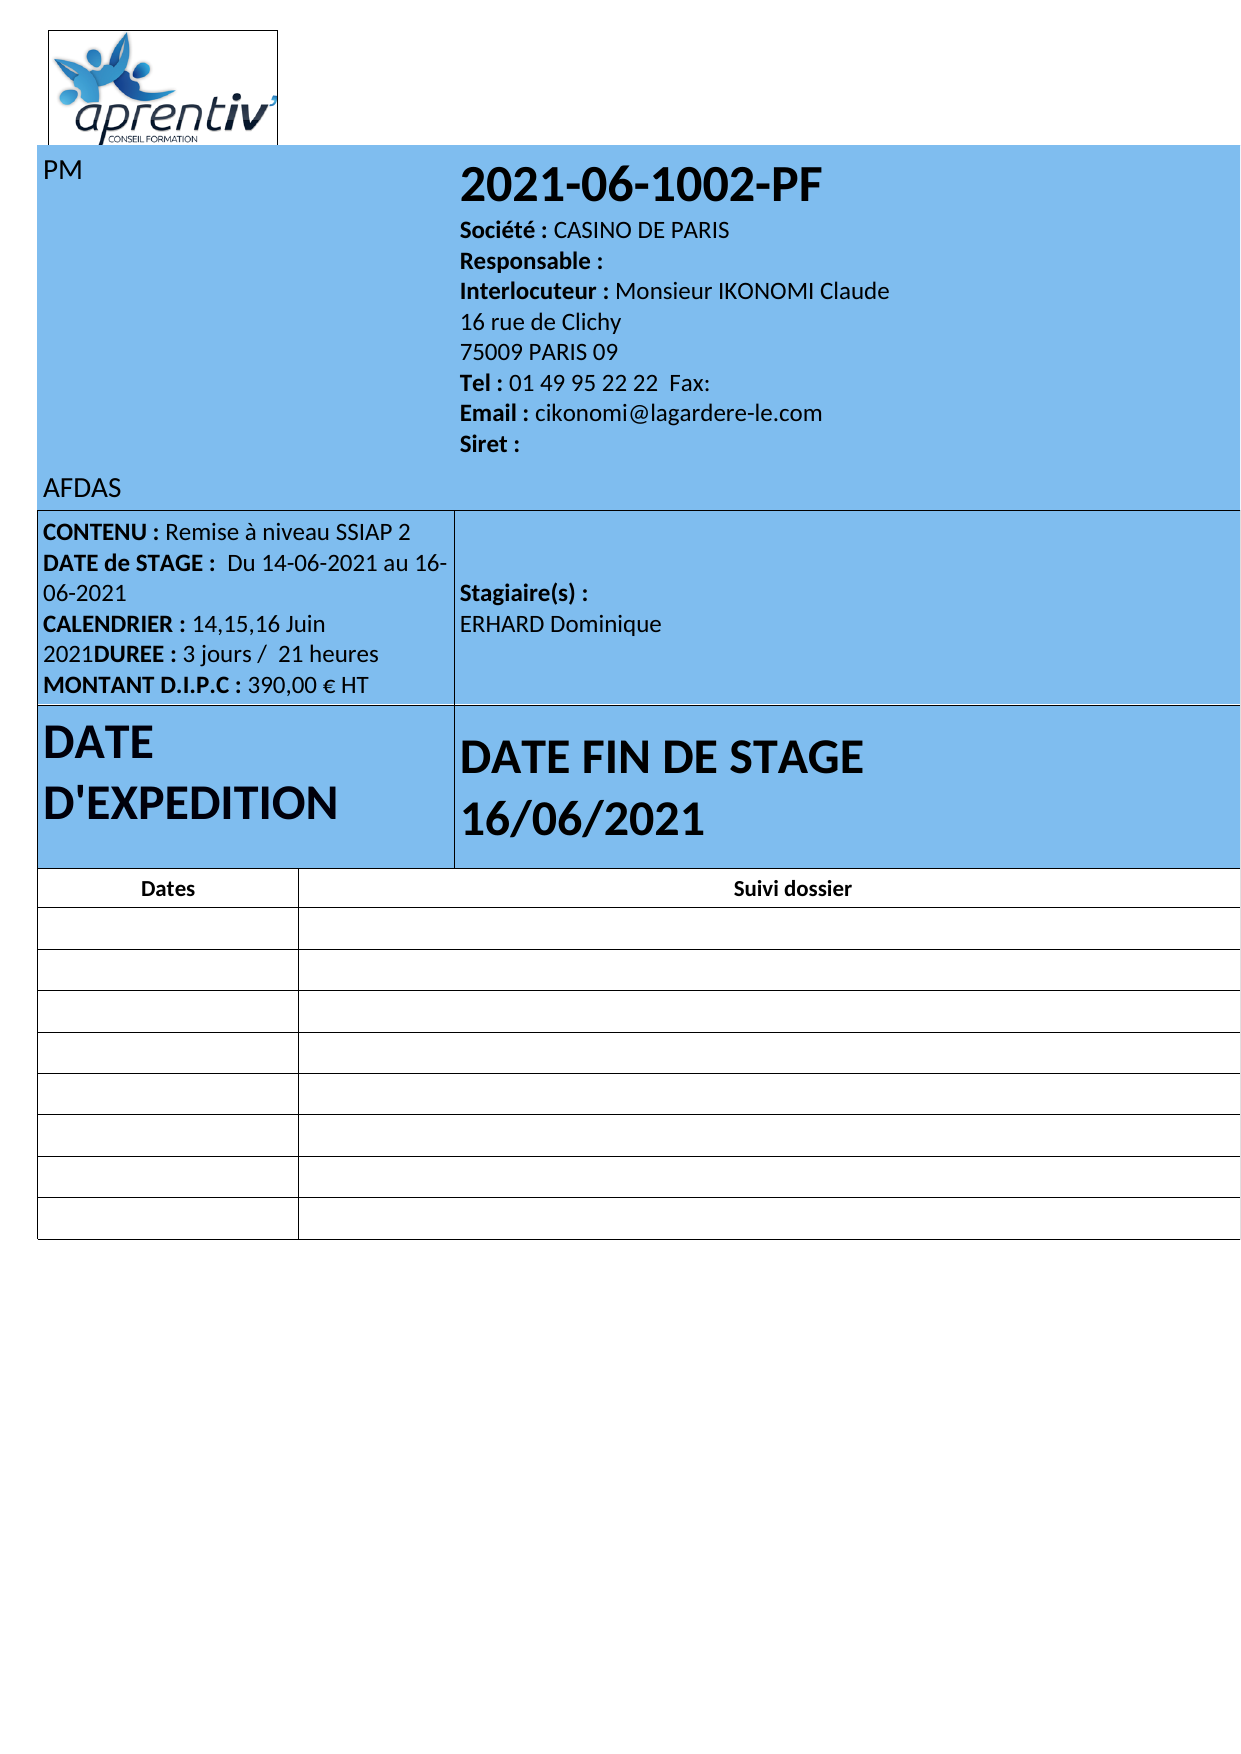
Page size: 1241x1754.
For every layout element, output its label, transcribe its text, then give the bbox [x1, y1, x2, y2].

table_cell [38, 1033, 298, 1073]
table_cell [299, 1033, 1240, 1073]
table_header PM [38, 146, 454, 464]
table_cell [38, 1115, 298, 1156]
table_header 2021-06-1002-PFSociété : CASINO DE PARISResponsable : Interlocuteur : Monsieur IKONOMI Claude16 rue de Clichy75009 PARIS 09Tel : 01 49 95 22 22 Fax: Email : cikonomi@lagardere-le.comSiret : [455, 146, 1240, 464]
table_cell [38, 991, 298, 1031]
table_cell [299, 1115, 1240, 1156]
table_cell [299, 1198, 1240, 1239]
table_cell [38, 950, 298, 990]
table_cell [299, 1157, 1240, 1197]
table_cell [299, 991, 1240, 1031]
table_cell [38, 1157, 298, 1197]
table_cell CONTENU : Remise à niveau SSIAP 2DATE de STAGE : Du 14-06-2021 au 16-06-2021CALENDRIER : 14,15,16 Juin 2021DUREE : 3 jours / 21 heuresMONTANT D.I.P.C : 390,00 € HT [38, 511, 454, 704]
table_cell [38, 908, 298, 948]
table_header Dates [38, 869, 298, 907]
table_cell [38, 1198, 298, 1239]
table_cell [299, 1074, 1240, 1114]
table_cell AFDAS [38, 465, 1240, 510]
table_cell DATE FIN DE STAGE 16/06/2021 [455, 706, 1240, 868]
table_cell [299, 908, 1240, 948]
table_cell [299, 950, 1240, 990]
table_cell [38, 1074, 298, 1114]
table_cell DATE D'EXPEDITION [38, 706, 454, 868]
picture [49, 31, 277, 145]
table_cell Stagiaire(s) : ERHARD Dominique [455, 511, 1240, 704]
table_header Suivi dossier [299, 869, 1240, 907]
